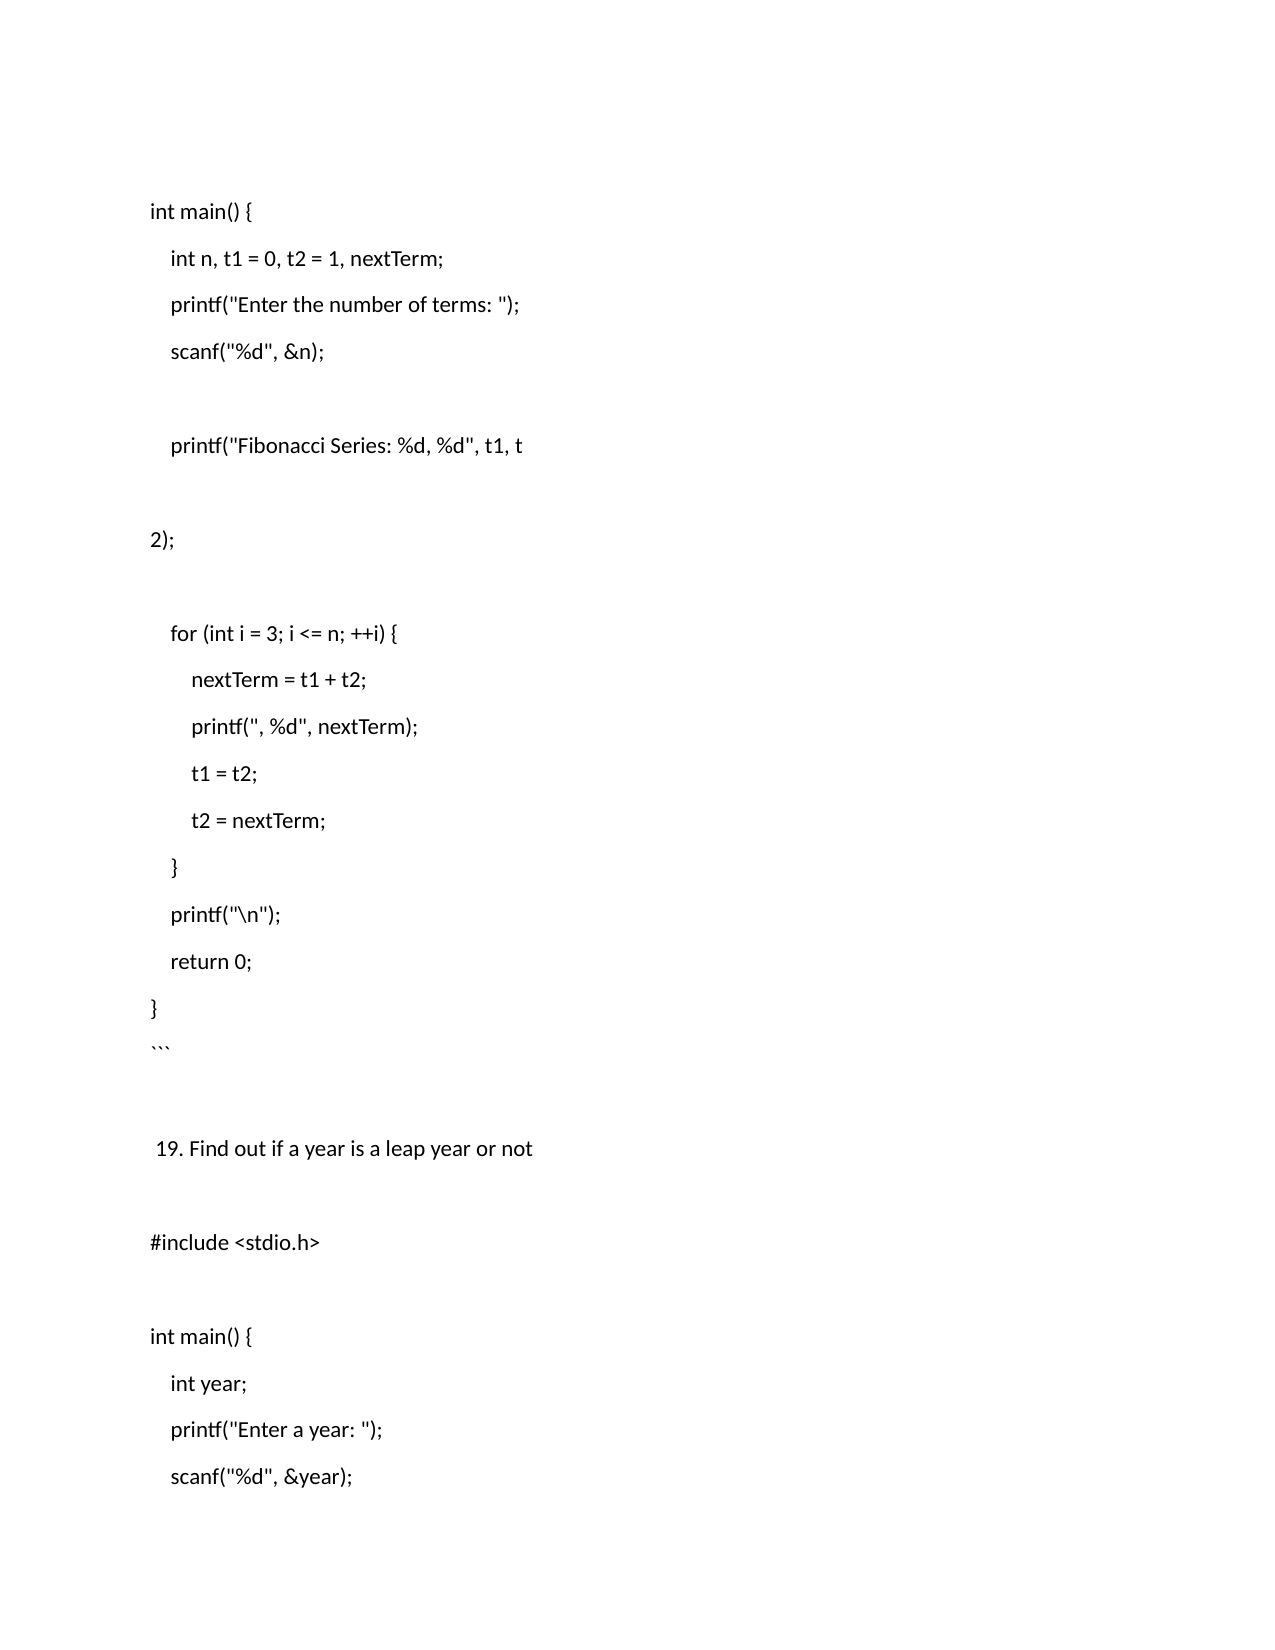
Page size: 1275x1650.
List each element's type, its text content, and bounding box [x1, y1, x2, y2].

text ``` [150, 1041, 1125, 1069]
text nextTerm = t1 + t2; [150, 666, 1125, 694]
text int year; [150, 1369, 1125, 1397]
text int main() { [150, 197, 1125, 225]
text return 0; [150, 947, 1125, 975]
text printf("Fibonacci Series: %d, %d", t1, t [150, 431, 1125, 459]
text printf("\n"); [150, 900, 1125, 928]
text } [150, 994, 1125, 1022]
text t2 = nextTerm; [150, 806, 1125, 834]
text } [150, 853, 1125, 881]
text t1 = t2; [150, 759, 1125, 787]
text 19. Find out if a year is a leap year or not [150, 1134, 1125, 1162]
text scanf("%d", &n); [150, 337, 1125, 366]
text int main() { [150, 1322, 1125, 1350]
text for (int i = 3; i <= n; ++i) { [150, 619, 1125, 647]
text printf("Enter the number of terms: "); [150, 291, 1125, 319]
text printf(", %d", nextTerm); [150, 712, 1125, 741]
text #include <stdio.h> [150, 1228, 1125, 1256]
text printf("Enter a year: "); [150, 1416, 1125, 1444]
text scanf("%d", &year); [150, 1462, 1125, 1491]
text 2); [150, 525, 1125, 553]
text int n, t1 = 0, t2 = 1, nextTerm; [150, 244, 1125, 272]
